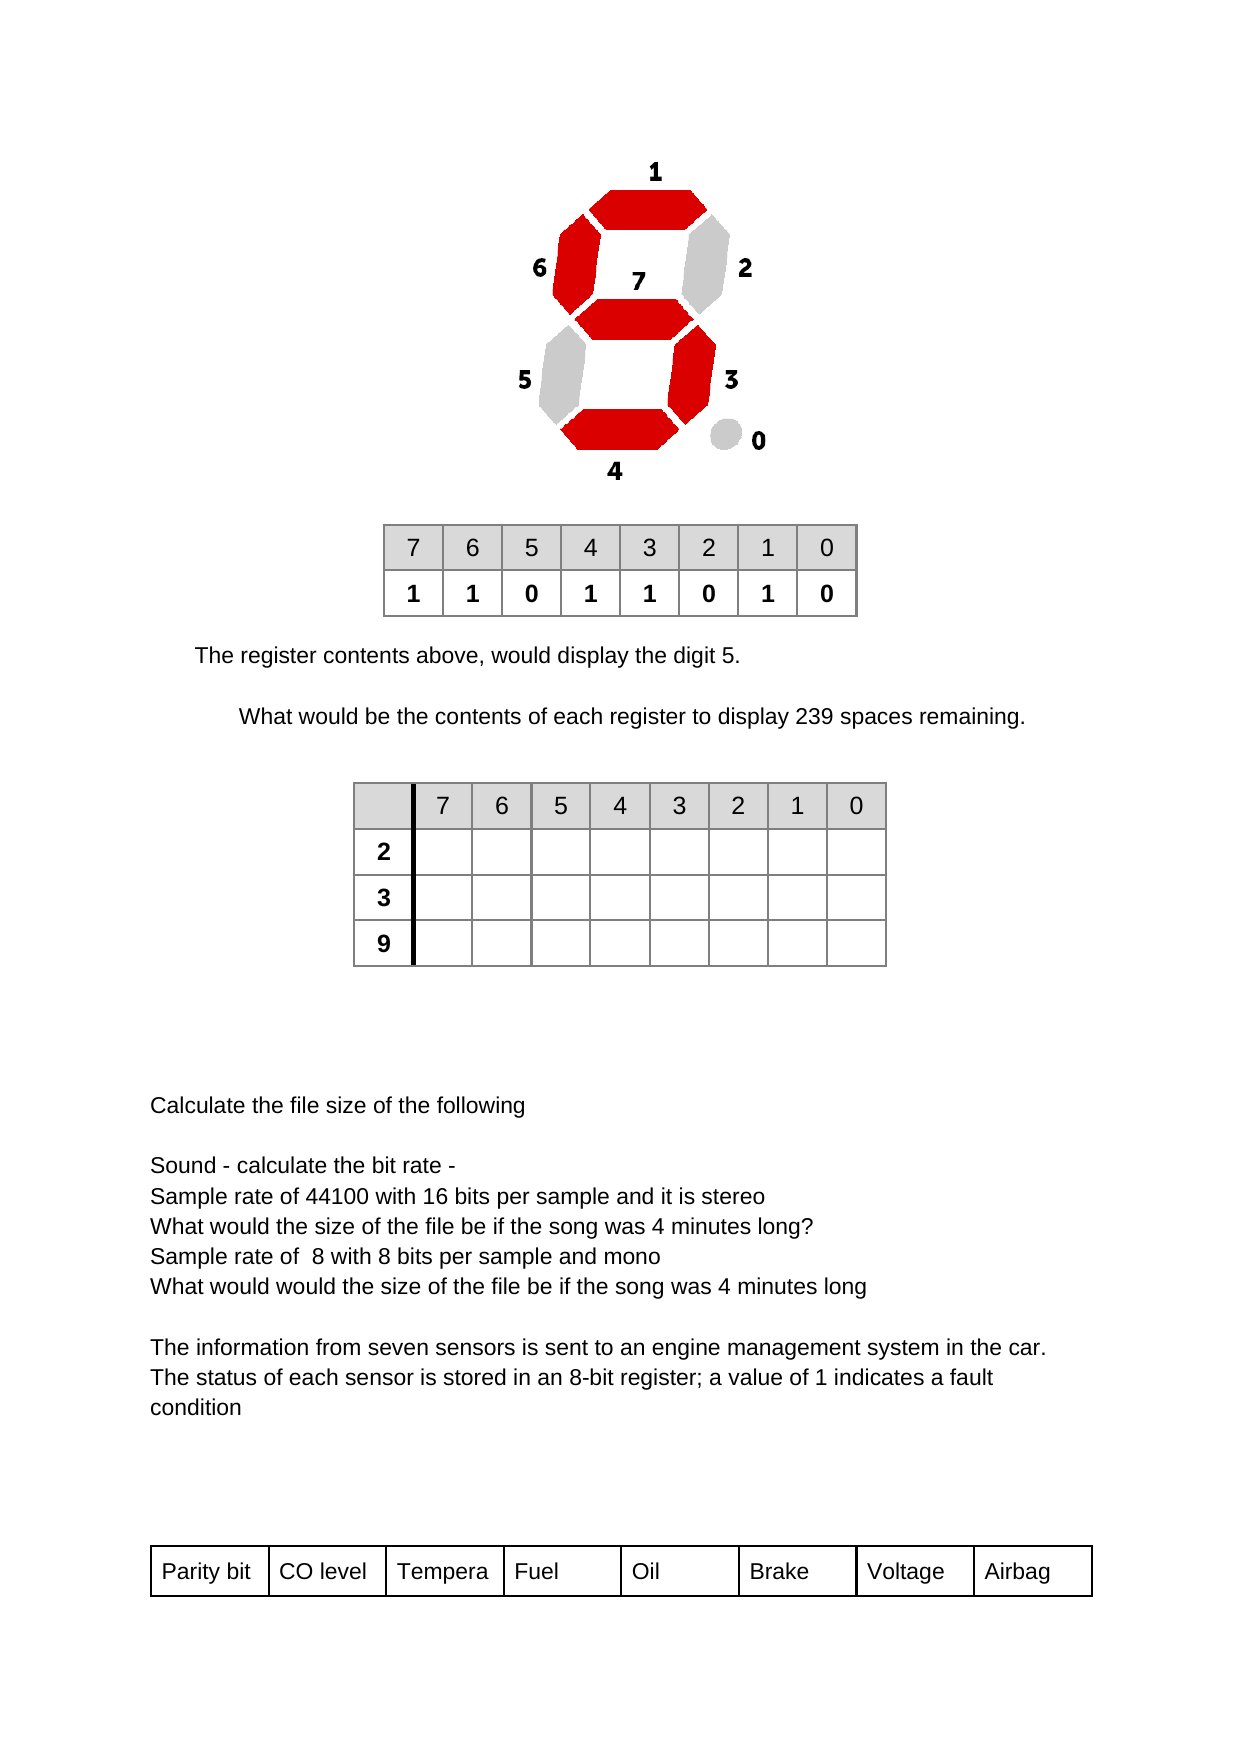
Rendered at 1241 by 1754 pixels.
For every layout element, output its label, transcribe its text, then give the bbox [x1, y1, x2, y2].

table_cell 1 [385, 571, 442, 615]
table_cell [416, 921, 471, 965]
table_header Airbag fault [975, 1547, 1091, 1594]
table_cell [533, 830, 589, 873]
table_cell [591, 921, 649, 965]
table_cell [533, 876, 589, 919]
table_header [387, 1547, 503, 1594]
table_cell [828, 876, 885, 919]
table_cell [416, 830, 471, 873]
table_header 0 [798, 526, 855, 569]
table_cell 1 [739, 571, 796, 615]
table_header [355, 784, 411, 828]
table_cell 1 [621, 571, 678, 615]
table_cell 1 [444, 571, 501, 615]
text Calculate the file size of the following [150, 1092, 1090, 1118]
table_cell 0 [680, 571, 737, 615]
table_cell [651, 921, 708, 965]
text Sample rate of 8 with 8 bits per sample and mono [150, 1243, 1090, 1269]
table_cell 0 [503, 571, 560, 615]
table_header 2 [710, 784, 767, 828]
picture [514, 150, 771, 499]
table_header 7 [385, 526, 442, 569]
table_cell [416, 876, 471, 919]
table_header 5 [533, 784, 589, 828]
table_cell [828, 830, 885, 873]
table_header 6 [444, 526, 501, 569]
table_header 1 [739, 526, 796, 569]
table_cell [651, 830, 708, 873]
table_header 4 [562, 526, 619, 569]
table_header Brake pads too thin [740, 1547, 855, 1594]
text What would would the size of the file be if the song was 4 minutes long [150, 1273, 1090, 1300]
table_header CO level too high [270, 1547, 385, 1594]
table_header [505, 1547, 620, 1594]
table_cell [533, 921, 589, 965]
table_cell [473, 830, 530, 873]
table_header Voltage too low [858, 1547, 973, 1594]
table_cell [769, 921, 826, 965]
table_cell 9 [355, 921, 411, 965]
text Sound - calculate the bit rate - [150, 1152, 1090, 1179]
table_header 5 [503, 526, 560, 569]
table_cell 0 [798, 571, 855, 615]
table_cell [769, 876, 826, 919]
text What would the size of the file be if the song was 4 minutes long? [150, 1213, 1090, 1239]
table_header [622, 1547, 738, 1594]
table_cell 3 [355, 876, 411, 919]
table_header Parity bit [152, 1547, 268, 1594]
table_cell 2 [355, 830, 411, 873]
table_cell [591, 876, 649, 919]
text The register contents above, would display the digit 5. [194, 642, 1090, 669]
table_header 7 [416, 784, 471, 828]
table_cell [473, 921, 530, 965]
table_header 4 [591, 784, 649, 828]
text What would be the contents of each register to display 239 spaces remaining. [239, 703, 1090, 755]
table_header 6 [473, 784, 530, 828]
text Sample rate of 44100 with 16 bits per sample and it is stereo [150, 1183, 1090, 1209]
table_header 1 [769, 784, 826, 828]
table_cell [710, 921, 767, 965]
table_cell [651, 876, 708, 919]
table_cell [710, 876, 767, 919]
table_cell [473, 876, 530, 919]
table_header 3 [651, 784, 708, 828]
table_cell [710, 830, 767, 873]
table_cell [828, 921, 885, 965]
table_cell [591, 830, 649, 873]
table_cell [769, 830, 826, 873]
text The information from seven sensors is sent to an engine management system in the car. The status of each sensor is stored in an 8-bit register; a value of 1 indicates a fault condition [150, 1334, 1090, 1421]
table_header 0 [828, 784, 885, 828]
table_cell 1 [562, 571, 619, 615]
table_header 2 [680, 526, 737, 569]
table_header 3 [621, 526, 678, 569]
